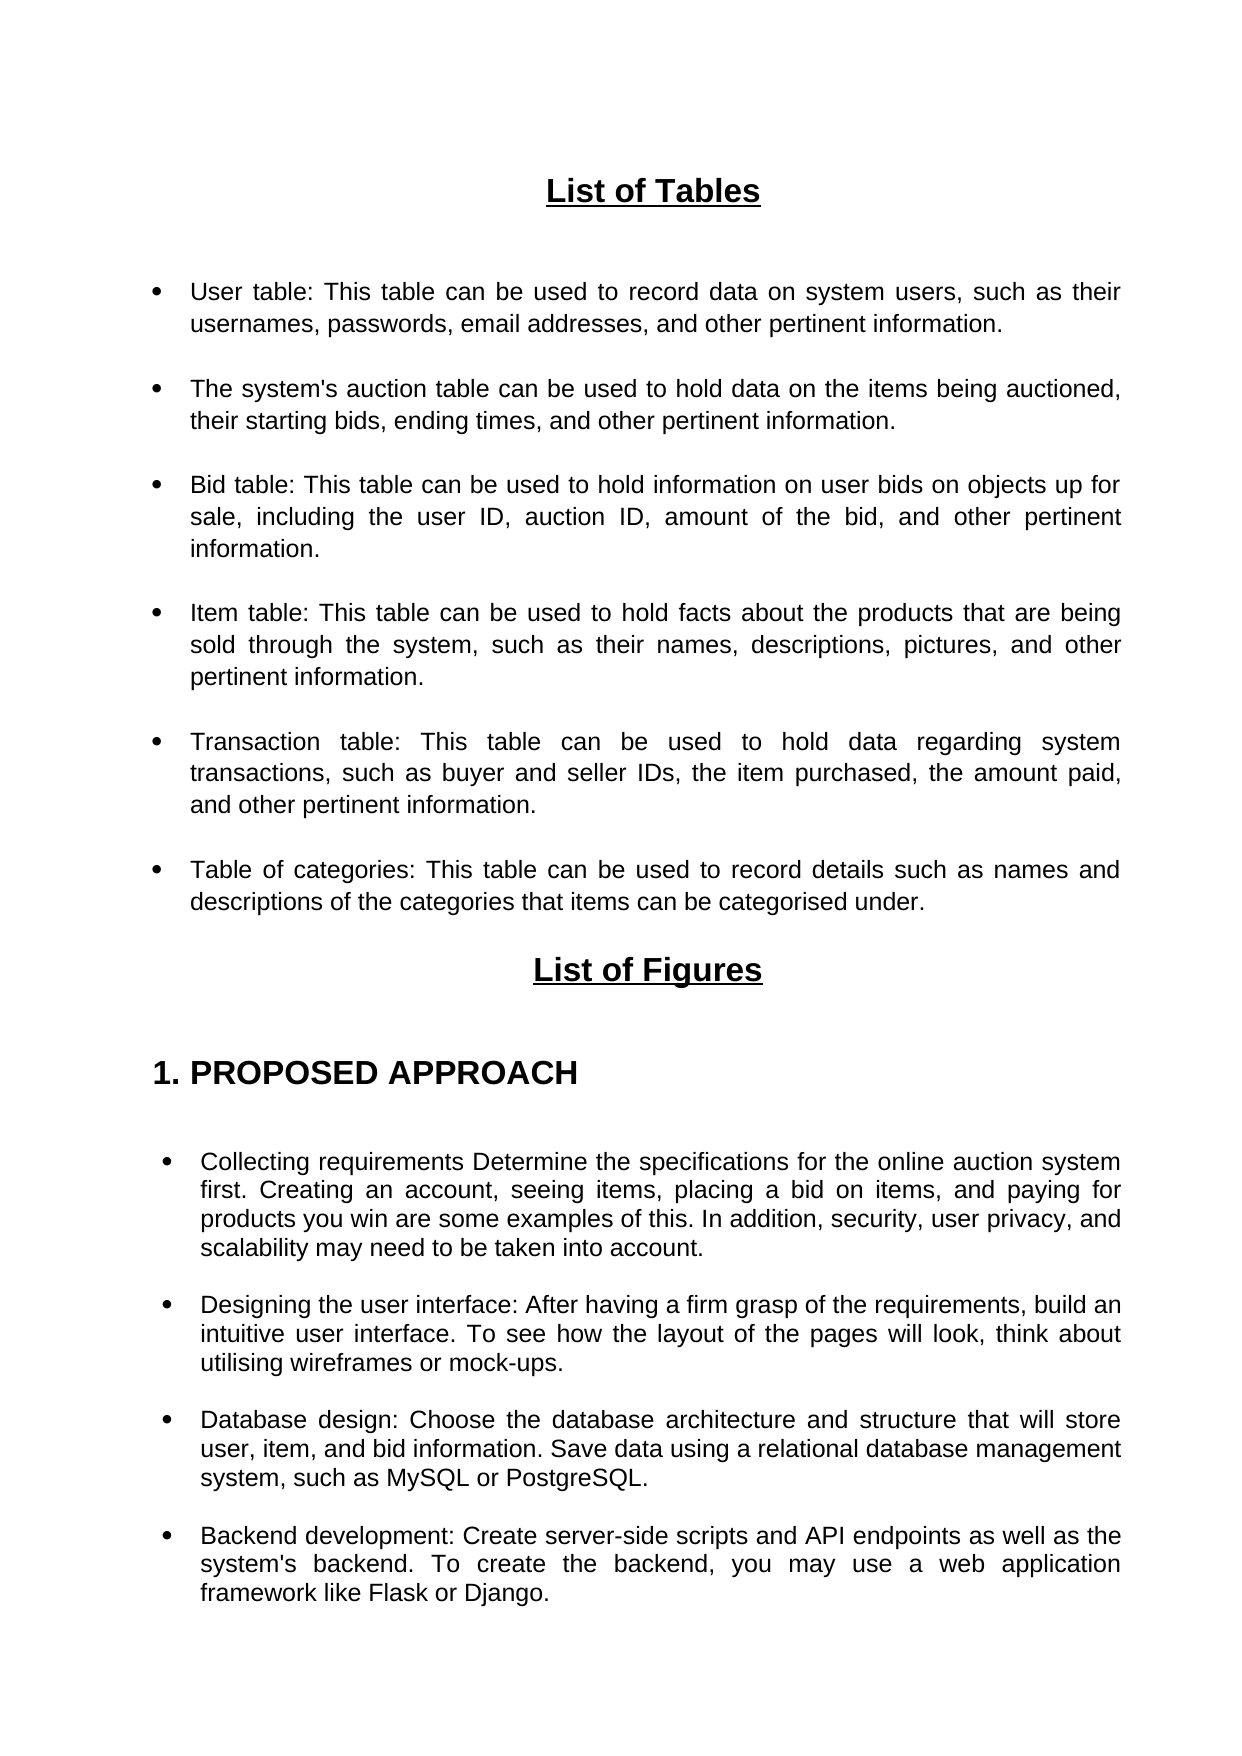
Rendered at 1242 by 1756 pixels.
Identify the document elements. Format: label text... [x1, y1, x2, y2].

list Item table: This table can be used to hold facts about the products that are being sold through the system, such as their names, descriptions, pictures, and other pertinent information. [152, 598, 1123, 691]
list The system's auction table can be used to hold data on the items being auctioned, their starting bids, ending times, and other pertinent information. [152, 374, 1123, 434]
list Backend development: Create server-side scripts and API endpoints as well as the system's backend. To create the backend, you may use a web application framework like Flask or Django. [163, 1521, 1123, 1607]
subtitle List of Figures [183, 950, 1112, 988]
subtitle List of Tables [183, 171, 1123, 210]
list PROPOSED APPROACH [152, 1053, 1169, 1092]
list Collecting requirements Determine the specifications for the online auction system first. Creating an account, seeing items, placing a bid on items, and paying for products you win are some examples of this. In addition, security, user privacy, and scalability may need to be taken into account. [163, 1147, 1123, 1262]
list Database design: Choose the database architecture and structure that will store user, item, and bid information. Save data using a relational database management system, such as MySQL or PostgreSQL. [163, 1406, 1123, 1492]
list Transaction table: This table can be used to hold data regarding system transactions, such as buyer and seller IDs, the item purchased, the amount paid, and other pertinent information. [152, 726, 1123, 819]
list Bid table: This table can be used to hold information on user bids on objects up for sale, including the user ID, auction ID, amount of the bid, and other pertinent information. [152, 470, 1123, 563]
list Designing the user interface: After having a firm grasp of the requirements, build an intuitive user interface. To see how the layout of the pages will look, think about utilising wireframes or mock-ups. [163, 1290, 1123, 1377]
list Table of categories: This table can be used to record details such as names and descriptions of the categories that items can be categorised under. [152, 855, 1123, 915]
list User table: This table can be used to record data on system users, such as their usernames, passwords, email addresses, and other pertinent information. [152, 277, 1123, 338]
